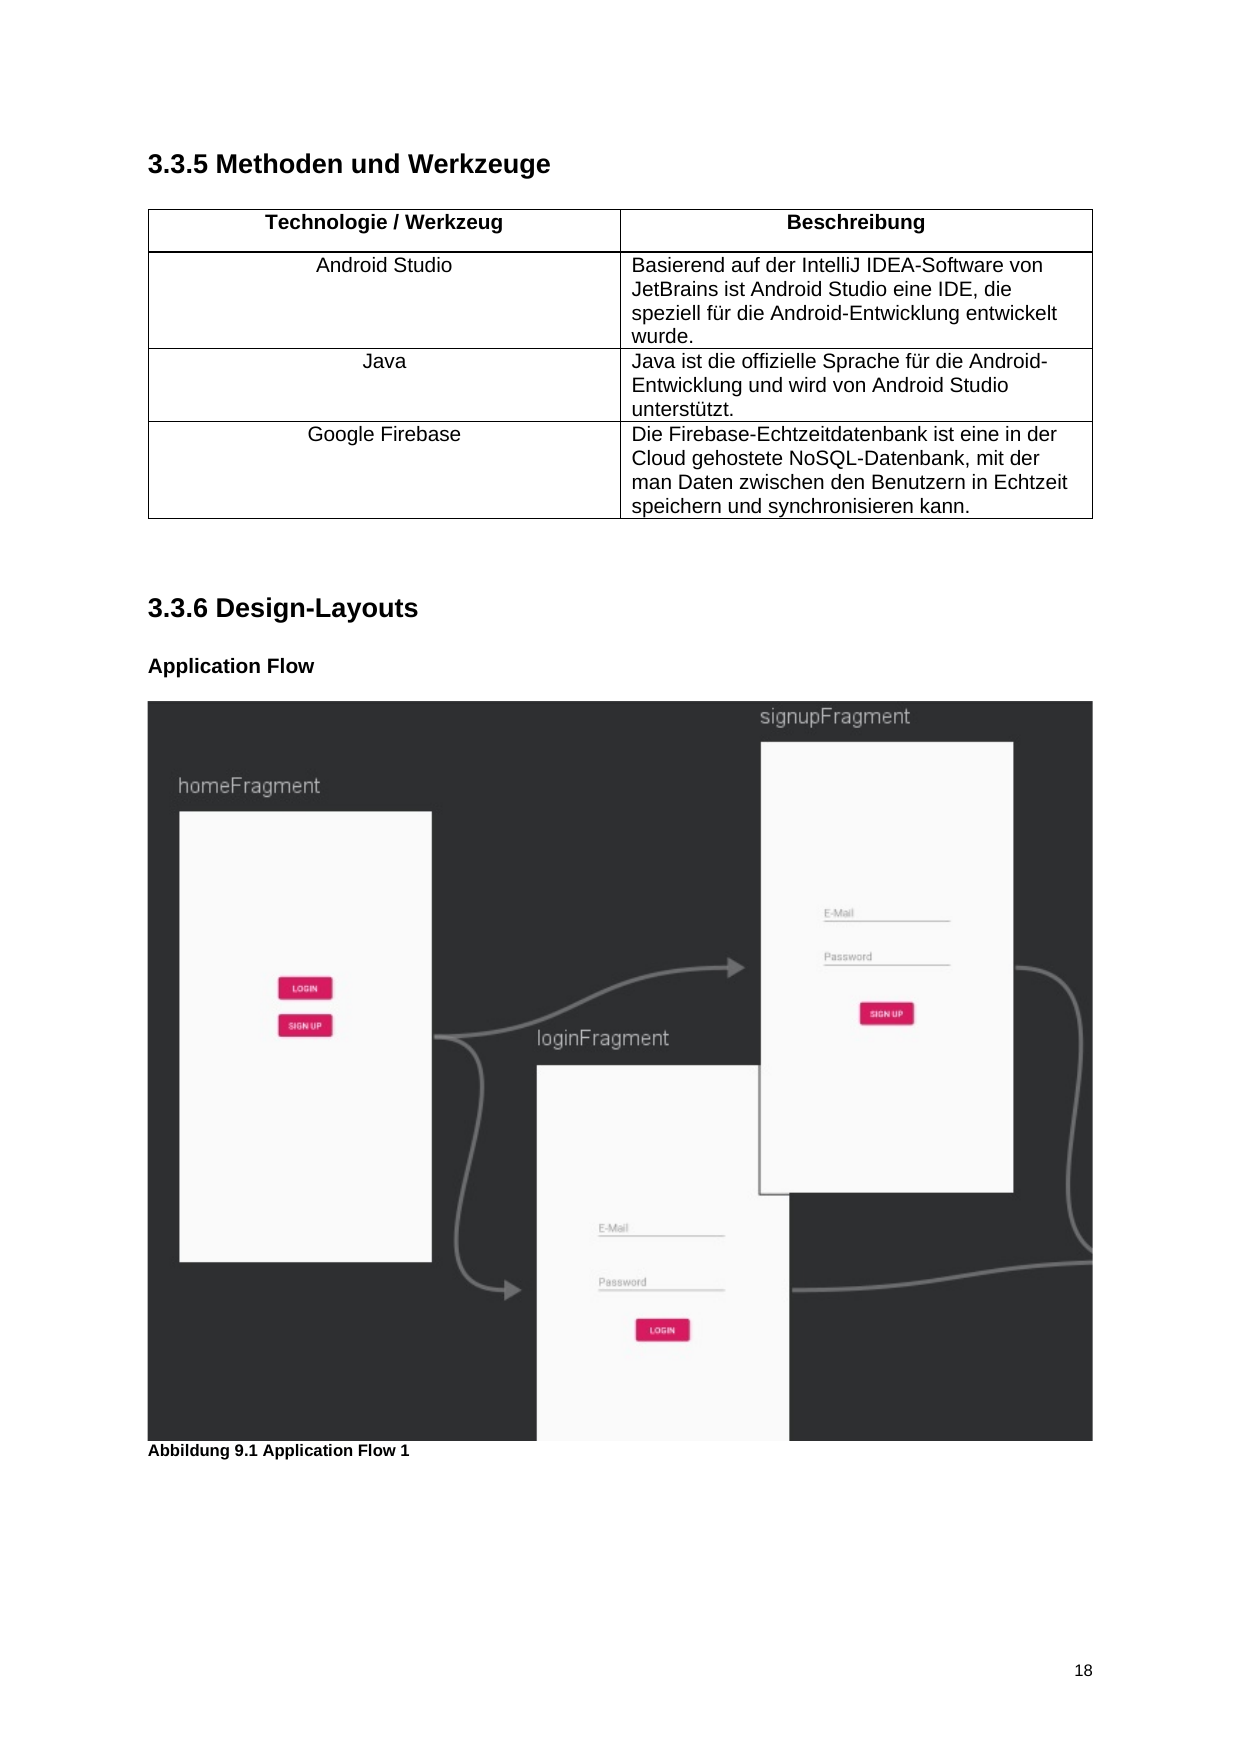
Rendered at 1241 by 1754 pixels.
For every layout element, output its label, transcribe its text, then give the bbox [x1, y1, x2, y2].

table_cell Java [149, 349, 620, 421]
table_cell Google Firebase [149, 422, 620, 518]
table_cell Die Firebase-Echtzeitdatenbank ist eine in der Cloud gehostete NoSQL-Datenbank, mit der man Daten zwischen den Benutzern in Echtzeit speichern und synchronisieren kann. [621, 422, 1092, 518]
table_header Technologie / Werkzeug [149, 210, 620, 251]
text Abbildung 9.1 Application Flow 1 [148, 1441, 1092, 1460]
subtitle 3.3.5 Methoden und Werkzeuge [148, 148, 1092, 179]
subtitle 3.3.6 Design-Layouts [148, 592, 1092, 623]
text Application Flow [148, 653, 1092, 677]
table_cell Basierend auf der IntelliJ IDEA-Software von JetBrains ist Android Studio eine IDE, die speziell für die Android-Entwicklung entwickelt wurde. [621, 253, 1092, 348]
picture [147, 701, 1093, 1441]
table_cell Java ist die offizielle Sprache für die Android-Entwicklung und wird von Android Studio unterstützt. [621, 349, 1092, 421]
table_cell Android Studio [149, 253, 620, 348]
table_header Beschreibung [621, 210, 1092, 251]
